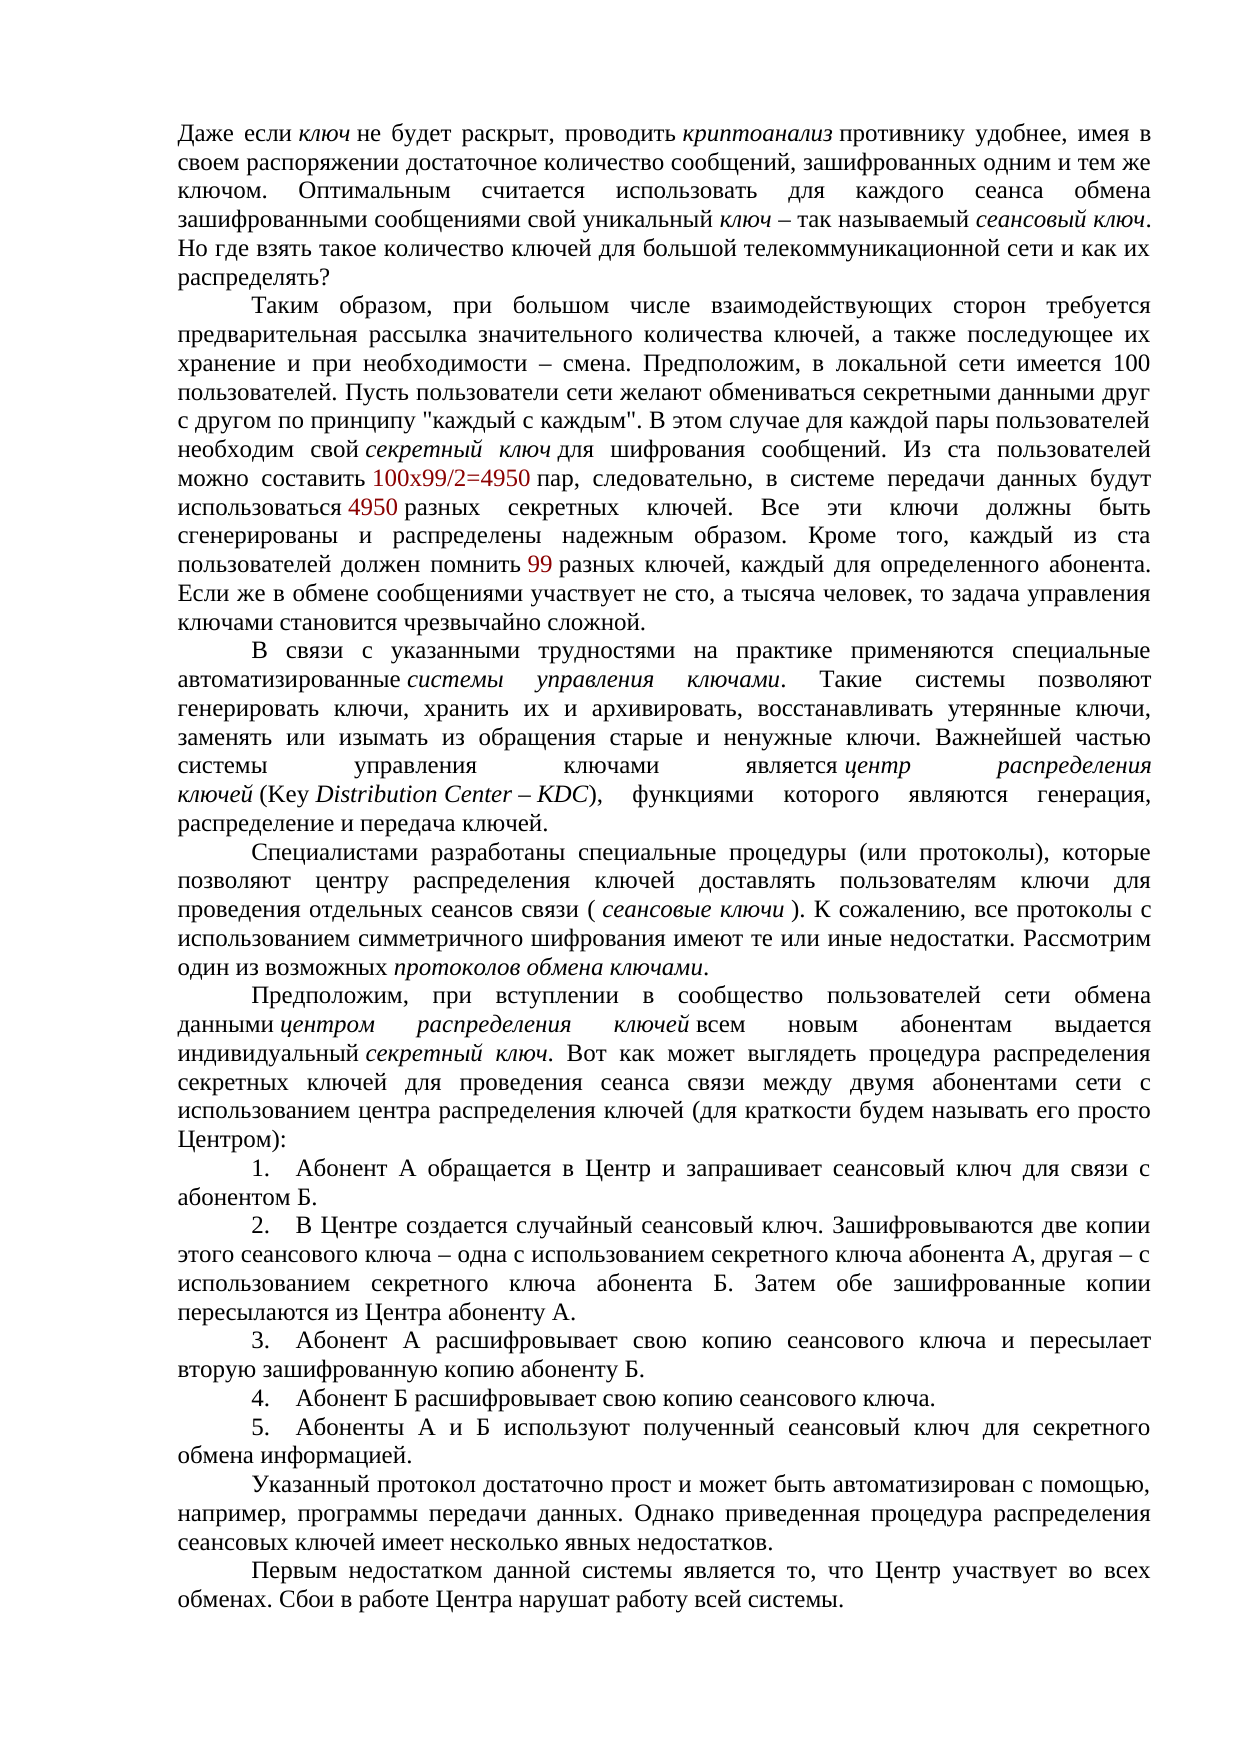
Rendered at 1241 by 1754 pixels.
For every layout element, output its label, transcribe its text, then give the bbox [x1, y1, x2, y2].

text Таким образом, при большом числе взаимодействующих сторон требуется предварительная рассылка значительного количества ключей, а также последующее их хранение и при необходимости – смена. Предположим, в локальной сети имеется 100 пользователей. Пусть пользователи сети желают обмениваться секретными данными друг с другом по принципу "каждый с каждым". В этом случае для каждой пары пользователей необходим свой секретный ключ для шифрования сообщений. Из ста пользователей можно составить 100x99/2=4950 пар, следовательно, в системе передачи данных будут использоваться 4950 разных секретных ключей. Все эти ключи должны быть сгенерированы и распределены надежным образом. Кроме того, каждый из ста пользователей должен помнить 99 разных ключей, каждый для определенного абонента. Если же в обмене сообщениями участвует не сто, а тысяча человек, то задача управления ключами становится чрезвычайно сложной. [177, 291, 1152, 636]
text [177, 118, 1152, 291]
list Абонент А обращается в Центр и запрашивает сеансовый ключ для связи с абонентом Б. [177, 1153, 1152, 1211]
text Специалистами разработаны специальные процедуры (или протоколы), которые позволяют центру распределения ключей доставлять пользователям ключи для проведения отдельных сеансов связи ( сеансовые ключи ). К сожалению, все протоколы с использованием симметричного шифрования имеют те или иные недостатки. Рассмотрим один из возможных протоколов обмена ключами. [177, 837, 1152, 981]
list В Центре создается случайный сеансовый ключ. Зашифровываются две копии этого сеансового ключа – одна с использованием секретного ключа абонента А, другая – с использованием секретного ключа абонента Б. Затем обе зашифрованные копии пересылаются из Центра абоненту А. [177, 1211, 1152, 1326]
text В связи с указанными трудностями на практике применяются специальные автоматизированные системы управления ключами. Такие системы позволяют генерировать ключи, хранить их и архивировать, восстанавливать утерянные ключи, заменять или изымать из обращения старые и ненужные ключи. Важнейшей частью системы управления ключами является центр распределения ключей (Key Distribution Center – KDC), функциями которого являются генерация, распределение и передача ключей. [177, 636, 1152, 837]
list Абоненты А и Б используют полученный сеансовый ключ для секретного обмена информацией. [177, 1412, 1152, 1469]
list Абонент Б расшифровывает свою копию сеансового ключа. [177, 1383, 1152, 1412]
text Указанный протокол достаточно прост и может быть автоматизирован с помощью, например, программы передачи данных. Однако приведенная процедура распределения сеансовых ключей имеет несколько явных недостатков. [177, 1469, 1152, 1556]
text Первым недостатком данной системы является то, что Центр участвует во всех обменах. Сбои в работе Центра нарушат работу всей системы. [177, 1556, 1152, 1613]
list Абонент А расшифровывает свою копию сеансового ключа и пересылает вторую зашифрованную копию абоненту Б. [177, 1326, 1152, 1383]
text Предположим, при вступлении в сообщество пользователей сети обмена данными центром распределения ключей всем новым абонентам выдается индивидуальный секретный ключ. Вот как может выглядеть процедура распределения секретных ключей для проведения сеанса связи между двумя абонентами сети с использованием центра распределения ключей (для краткости будем называть его просто Центром): [177, 981, 1152, 1153]
